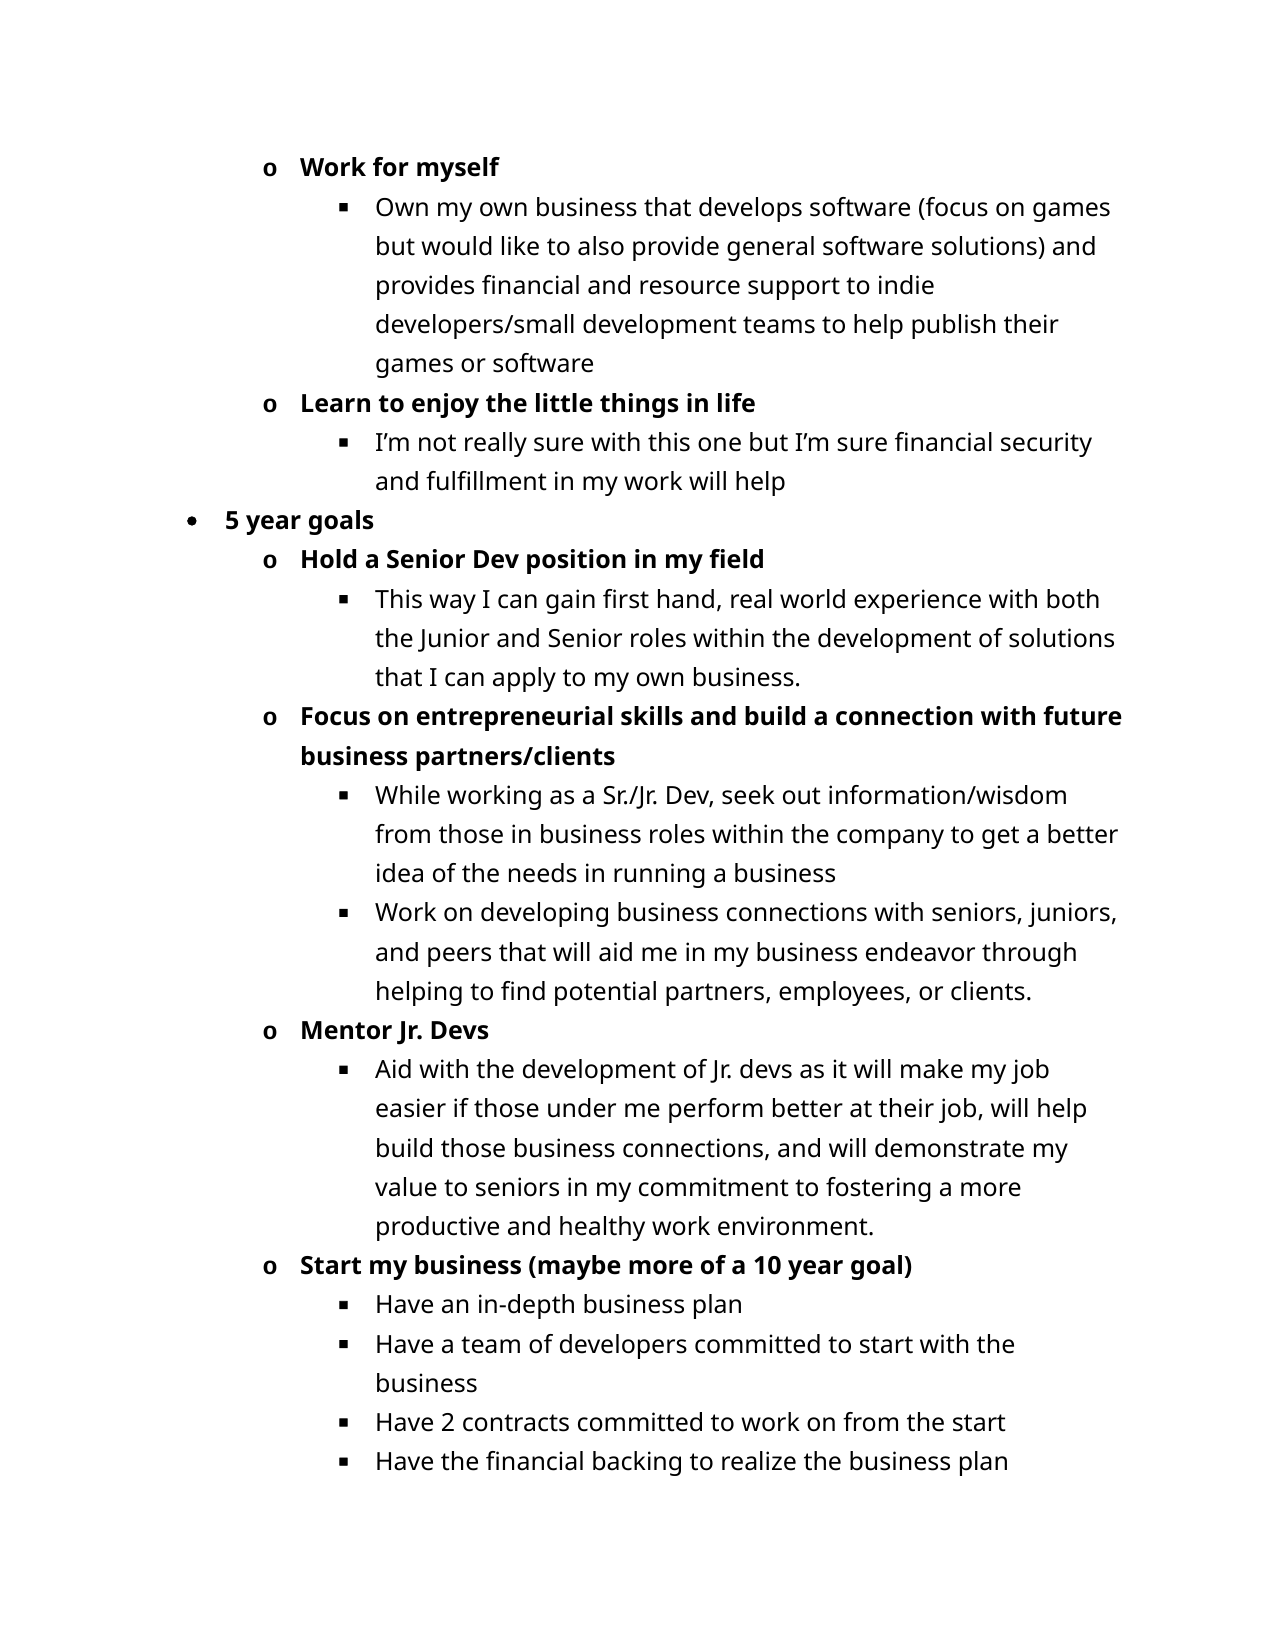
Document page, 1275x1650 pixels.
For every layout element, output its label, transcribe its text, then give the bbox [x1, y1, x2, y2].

list Have the financial backing to realize the business plan [337, 1444, 1125, 1478]
list 5 year goals [187, 503, 1125, 537]
list Learn to enjoy the little things in life [262, 385, 1125, 419]
list Start my business (maybe more of a 10 year goal) [262, 1248, 1125, 1282]
list Aid with the development of Jr. devs as it will make my job easier if those under me perform better at their job, will help build those business connections, and will demonstrate my value to seniors in my commitment to fostering a more productive and healthy work environment. [337, 1052, 1125, 1243]
list Hold a Senior Dev position in my field [262, 542, 1125, 576]
list Have an in-depth business plan [337, 1287, 1125, 1321]
list Mentor Jr. Devs [262, 1012, 1125, 1047]
list Focus on entrepreneurial skills and build a connection with future business partners/clients [262, 699, 1125, 772]
list While working as a Sr./Jr. Dev, seek out information/wisdom from those in business roles within the company to get a better idea of the needs in running a business [337, 777, 1125, 890]
list Work on developing business connections with seniors, juniors, and peers that will aid me in my business endeavor through helping to find potential partners, employees, or clients. [337, 895, 1125, 1007]
list Work for myself [262, 150, 1125, 184]
list Own my own business that develops software (focus on games but would like to also provide general software solutions) and provides financial and resource support to indie developers/small development teams to help publish their games or software [337, 189, 1125, 380]
list This way I can gain first hand, real world experience with both the Junior and Senior roles within the development of solutions that I can apply to my own business. [337, 581, 1125, 694]
list Have 2 contracts committed to work on from the start [337, 1404, 1125, 1439]
list I’m not really sure with this one but I’m sure financial security and fulfillment in my work will help [337, 424, 1125, 498]
list Have a team of developers committed to start with the business [337, 1326, 1125, 1399]
